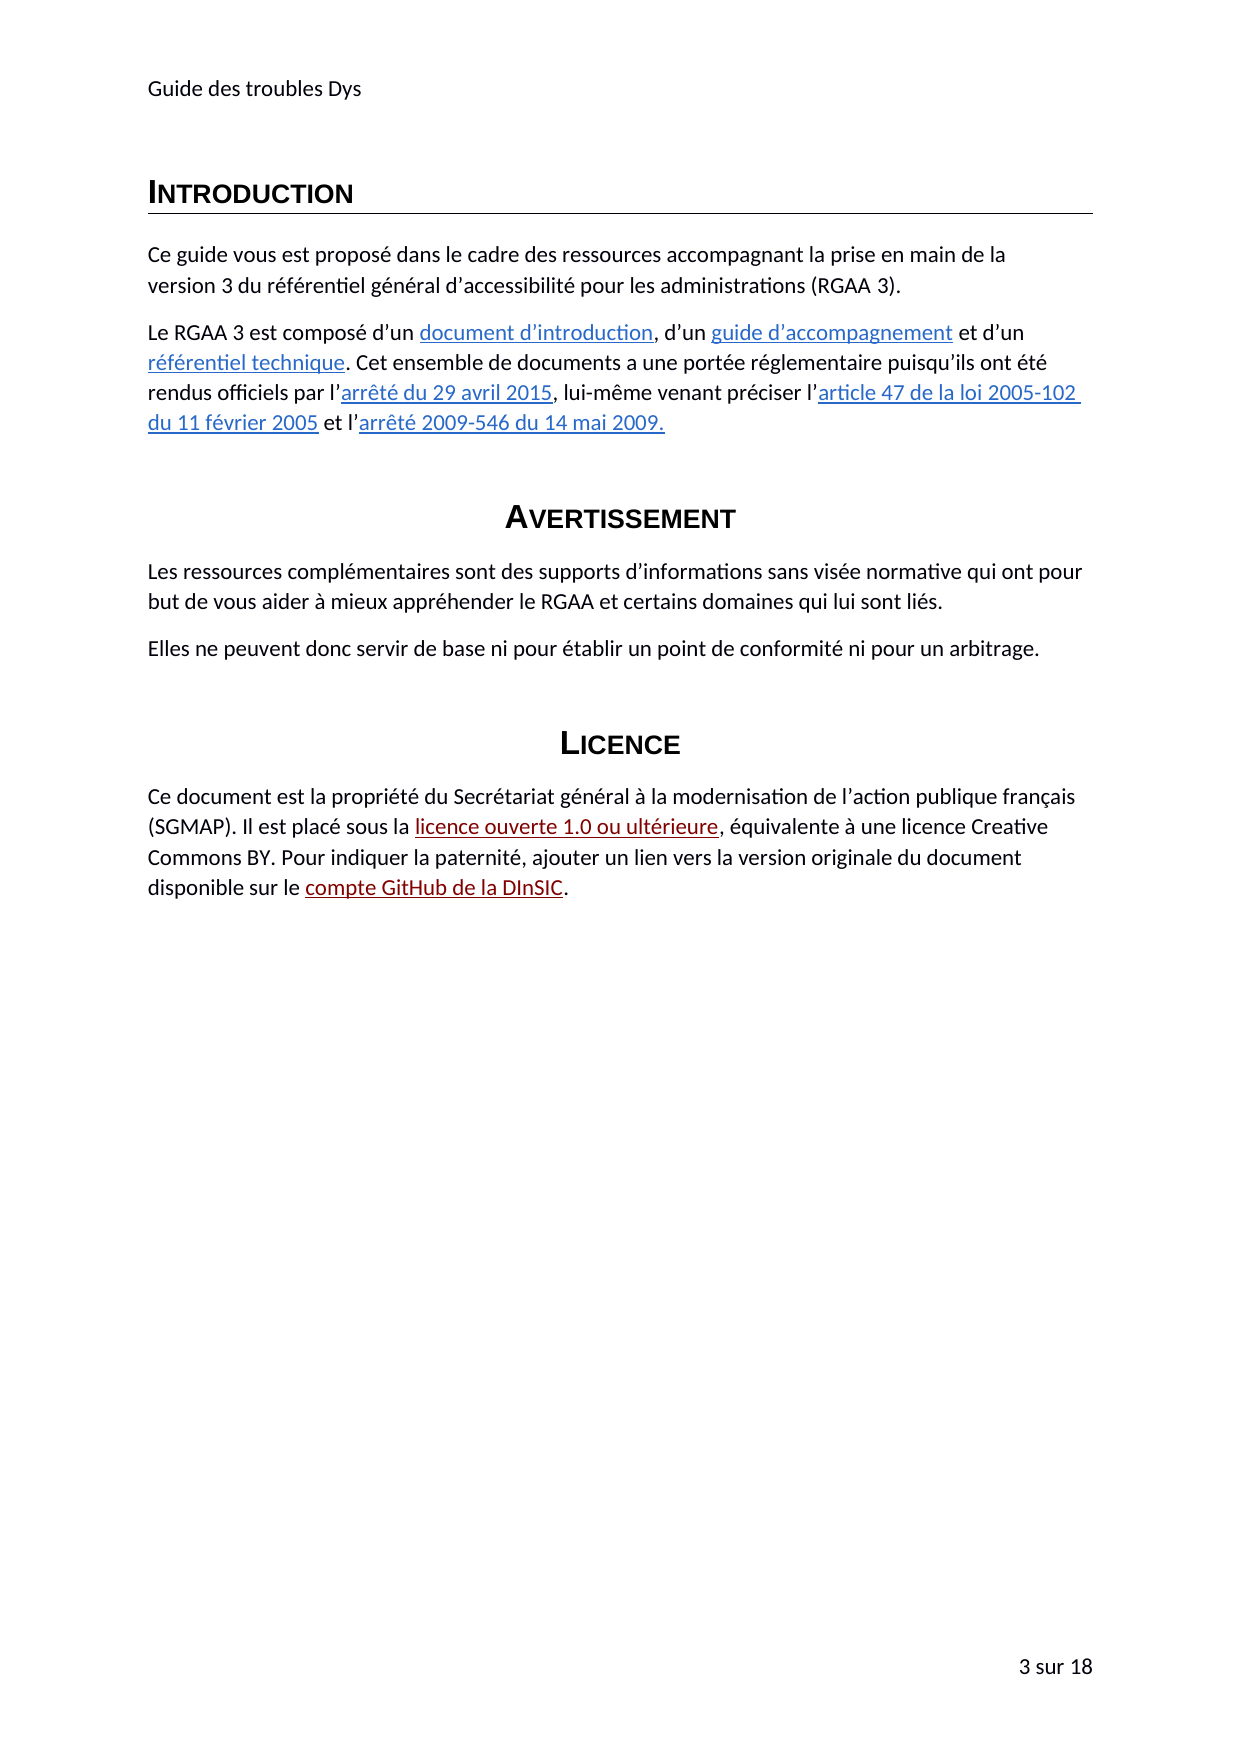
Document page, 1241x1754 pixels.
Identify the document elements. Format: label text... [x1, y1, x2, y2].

text Ce guide vous est proposé dans le cadre des ressources accompagnant la prise en main de la version 3 du référentiel général d’accessibilité pour les administrations (RGAA 3). [148, 241, 1093, 299]
text Le RGAA 3 est composé d’un document d’introduction, d’un guide d’accompagnement et d’un référentiel technique. Cet ensemble de documents a une portée réglementaire puisqu’ils ont été rendus officiels par l’arrêté du 29 avril 2015, lui-même venant préciser l’article 47 de la loi 2005-102 du 11 février 2005 et l’arrêté 2009-546 du 14 mai 2009. [148, 318, 1093, 436]
text Elles ne peuvent donc servir de base ni pour établir un point de conformité ni pour un arbitrage. [148, 634, 1093, 662]
text Ce document est la propriété du Secrétariat général à la modernisation de l’action publique français (SGMAP). Il est placé sous la licence ouverte 1.0 ou ultérieure, équivalente à une licence Creative Commons BY. Pour indiquer la paternité, ajouter un lien vers la version originale du document disponible sur le compte GitHub de la DInSIC. [148, 782, 1093, 901]
subtitle Introduction [148, 172, 1093, 213]
text Les ressources complémentaires sont des supports d’informations sans visée normative qui ont pour but de vous aider à mieux appréhender le RGAA et certains domaines qui lui sont liés. [148, 557, 1093, 615]
subtitle Licence [148, 723, 1093, 762]
subtitle Avertissement [148, 498, 1093, 536]
